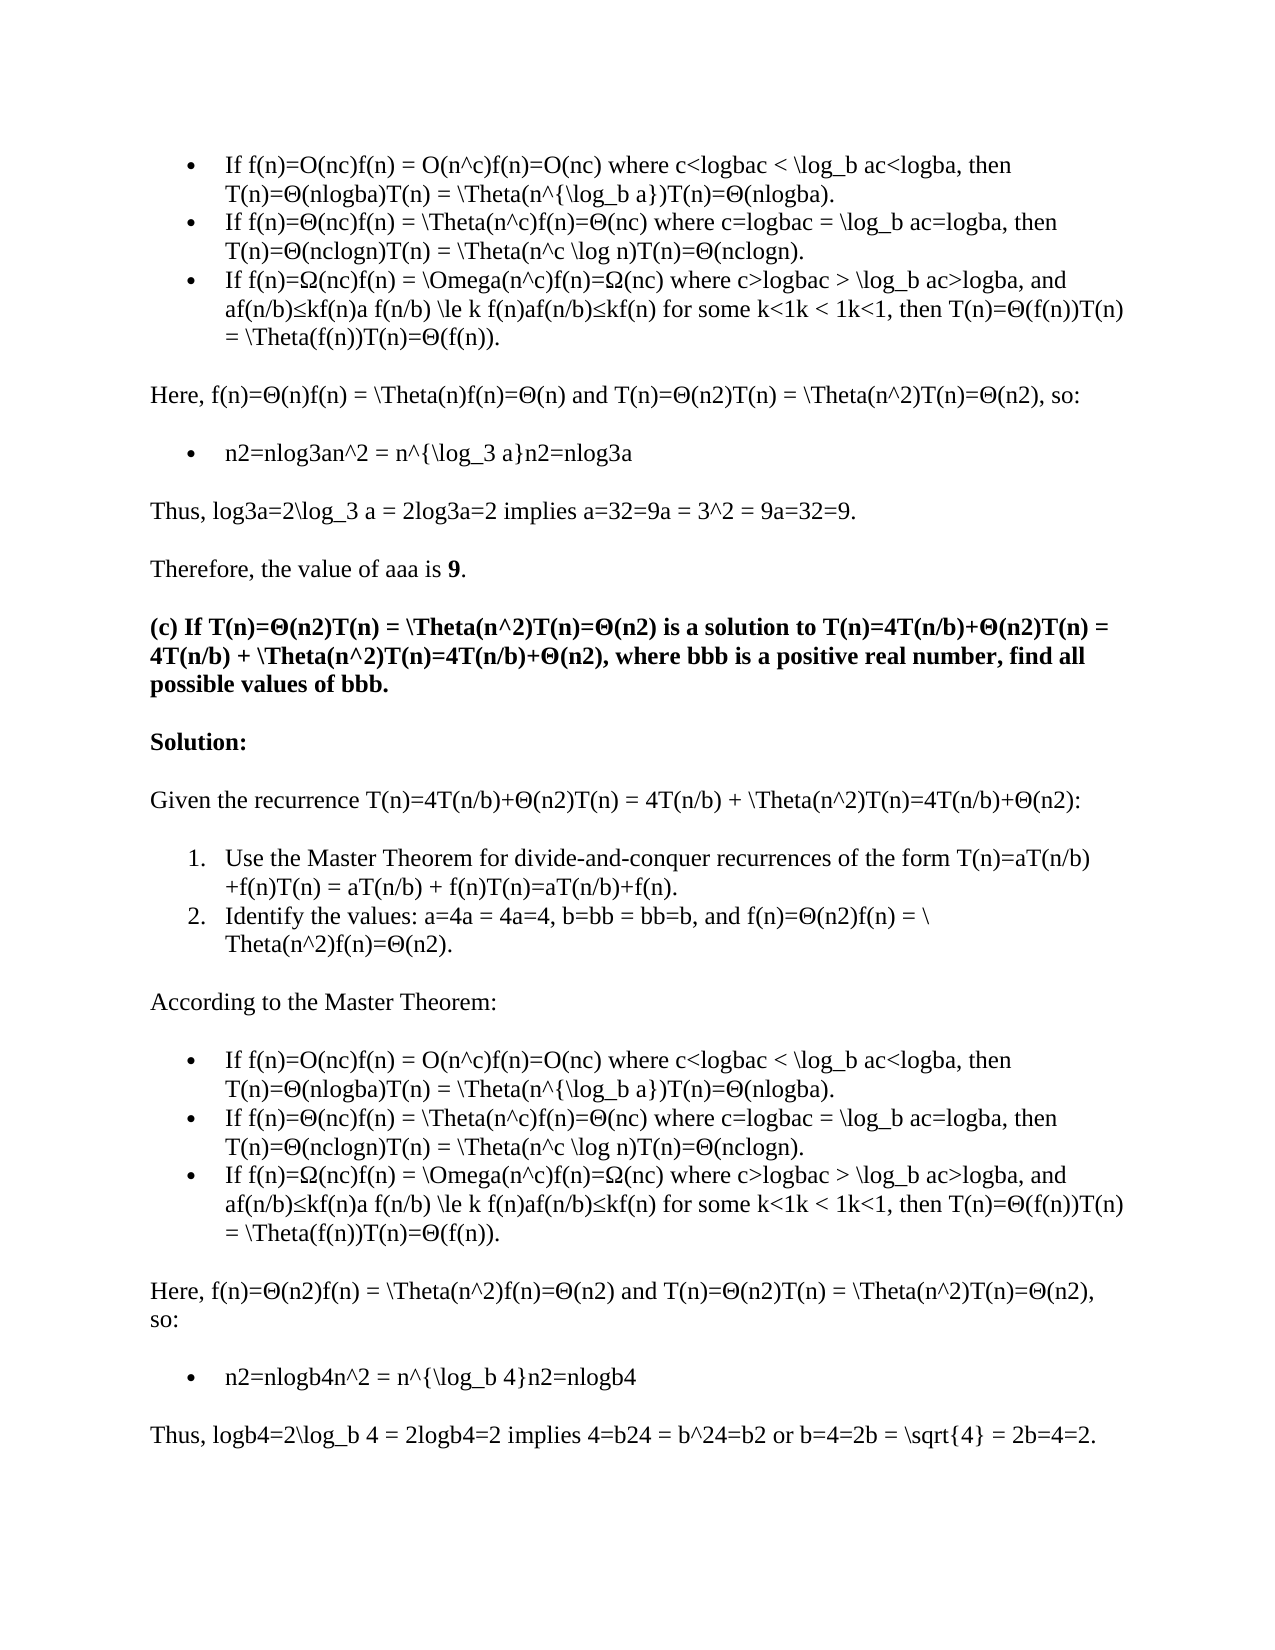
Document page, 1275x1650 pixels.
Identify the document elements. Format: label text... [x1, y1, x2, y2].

text (c) If T(n)=Θ(n2)T(n) = \Theta(n^2)T(n)=Θ(n2) is a solution to T(n)=4T(n/b)+Θ(n2)T(n) = 4T(n/b) + \Theta(n^2)T(n)=4T(n/b)+Θ(n2), where bbb is a positive real number, find all possible values of bbb. [150, 612, 1125, 698]
text Thus, log⁡3a=2\log_3 a = 2log3​a=2 implies a=32=9a = 3^2 = 9a=32=9. [150, 496, 1125, 525]
list If f(n)=O(nc)f(n) = O(n^c)f(n)=O(nc) where c<log⁡bac < \log_b ac<logb​a, then T(n)=Θ(nlog⁡ba)T(n) = \Theta(n^{\log_b a})T(n)=Θ(nlogb​a). [187, 150, 1125, 207]
text Here, f(n)=Θ(n2)f(n) = \Theta(n^2)f(n)=Θ(n2) and T(n)=Θ(n2)T(n) = \Theta(n^2)T(n)=Θ(n2), so: [150, 1276, 1125, 1333]
text Given the recurrence T(n)=4T(n/b)+Θ(n2)T(n) = 4T(n/b) + \Theta(n^2)T(n)=4T(n/b)+Θ(n2): [150, 785, 1125, 814]
text According to the Master Theorem: [150, 987, 1125, 1016]
list n2=nlog⁡3an^2 = n^{\log_3 a}n2=nlog3​a [187, 438, 1125, 467]
list If f(n)=Ω(nc)f(n) = \Omega(n^c)f(n)=Ω(nc) where c>log⁡bac > \log_b ac>logb​a, and af(n/b)≤kf(n)a f(n/b) \le k f(n)af(n/b)≤kf(n) for some k<1k < 1k<1, then T(n)=Θ(f(n))T(n) = \Theta(f(n))T(n)=Θ(f(n)). [187, 265, 1125, 351]
list If f(n)=O(nc)f(n) = O(n^c)f(n)=O(nc) where c<log⁡bac < \log_b ac<logb​a, then T(n)=Θ(nlog⁡ba)T(n) = \Theta(n^{\log_b a})T(n)=Θ(nlogb​a). [187, 1045, 1125, 1103]
text Here, f(n)=Θ(n)f(n) = \Theta(n)f(n)=Θ(n) and T(n)=Θ(n2)T(n) = \Theta(n^2)T(n)=Θ(n2), so: [150, 380, 1125, 409]
list If f(n)=Θ(nc)f(n) = \Theta(n^c)f(n)=Θ(nc) where c=log⁡bac = \log_b ac=logb​a, then T(n)=Θ(nclog⁡n)T(n) = \Theta(n^c \log n)T(n)=Θ(nclogn). [187, 1103, 1125, 1160]
list If f(n)=Θ(nc)f(n) = \Theta(n^c)f(n)=Θ(nc) where c=log⁡bac = \log_b ac=logb​a, then T(n)=Θ(nclog⁡n)T(n) = \Theta(n^c \log n)T(n)=Θ(nclogn). [187, 207, 1125, 265]
list If f(n)=Ω(nc)f(n) = \Omega(n^c)f(n)=Ω(nc) where c>log⁡bac > \log_b ac>logb​a, and af(n/b)≤kf(n)a f(n/b) \le k f(n)af(n/b)≤kf(n) for some k<1k < 1k<1, then T(n)=Θ(f(n))T(n) = \Theta(f(n))T(n)=Θ(f(n)). [187, 1160, 1125, 1247]
text Therefore, the value of aaa is 9. [150, 554, 1125, 583]
text Solution: [150, 727, 1125, 756]
list n2=nlog⁡b4n^2 = n^{\log_b 4}n2=nlogb​4 [187, 1362, 1125, 1391]
list Use the Master Theorem for divide-and-conquer recurrences of the form T(n)=aT(n/b)+f(n)T(n) = aT(n/b) + f(n)T(n)=aT(n/b)+f(n). [187, 843, 1125, 901]
list Identify the values: a=4a = 4a=4, b=bb = bb=b, and f(n)=Θ(n2)f(n) = \Theta(n^2)f(n)=Θ(n2). [187, 901, 1125, 958]
text Thus, log⁡b4=2\log_b 4 = 2logb​4=2 implies 4=b24 = b^24=b2 or b=4=2b = \sqrt{4} = 2b=4​=2. [150, 1420, 1125, 1449]
